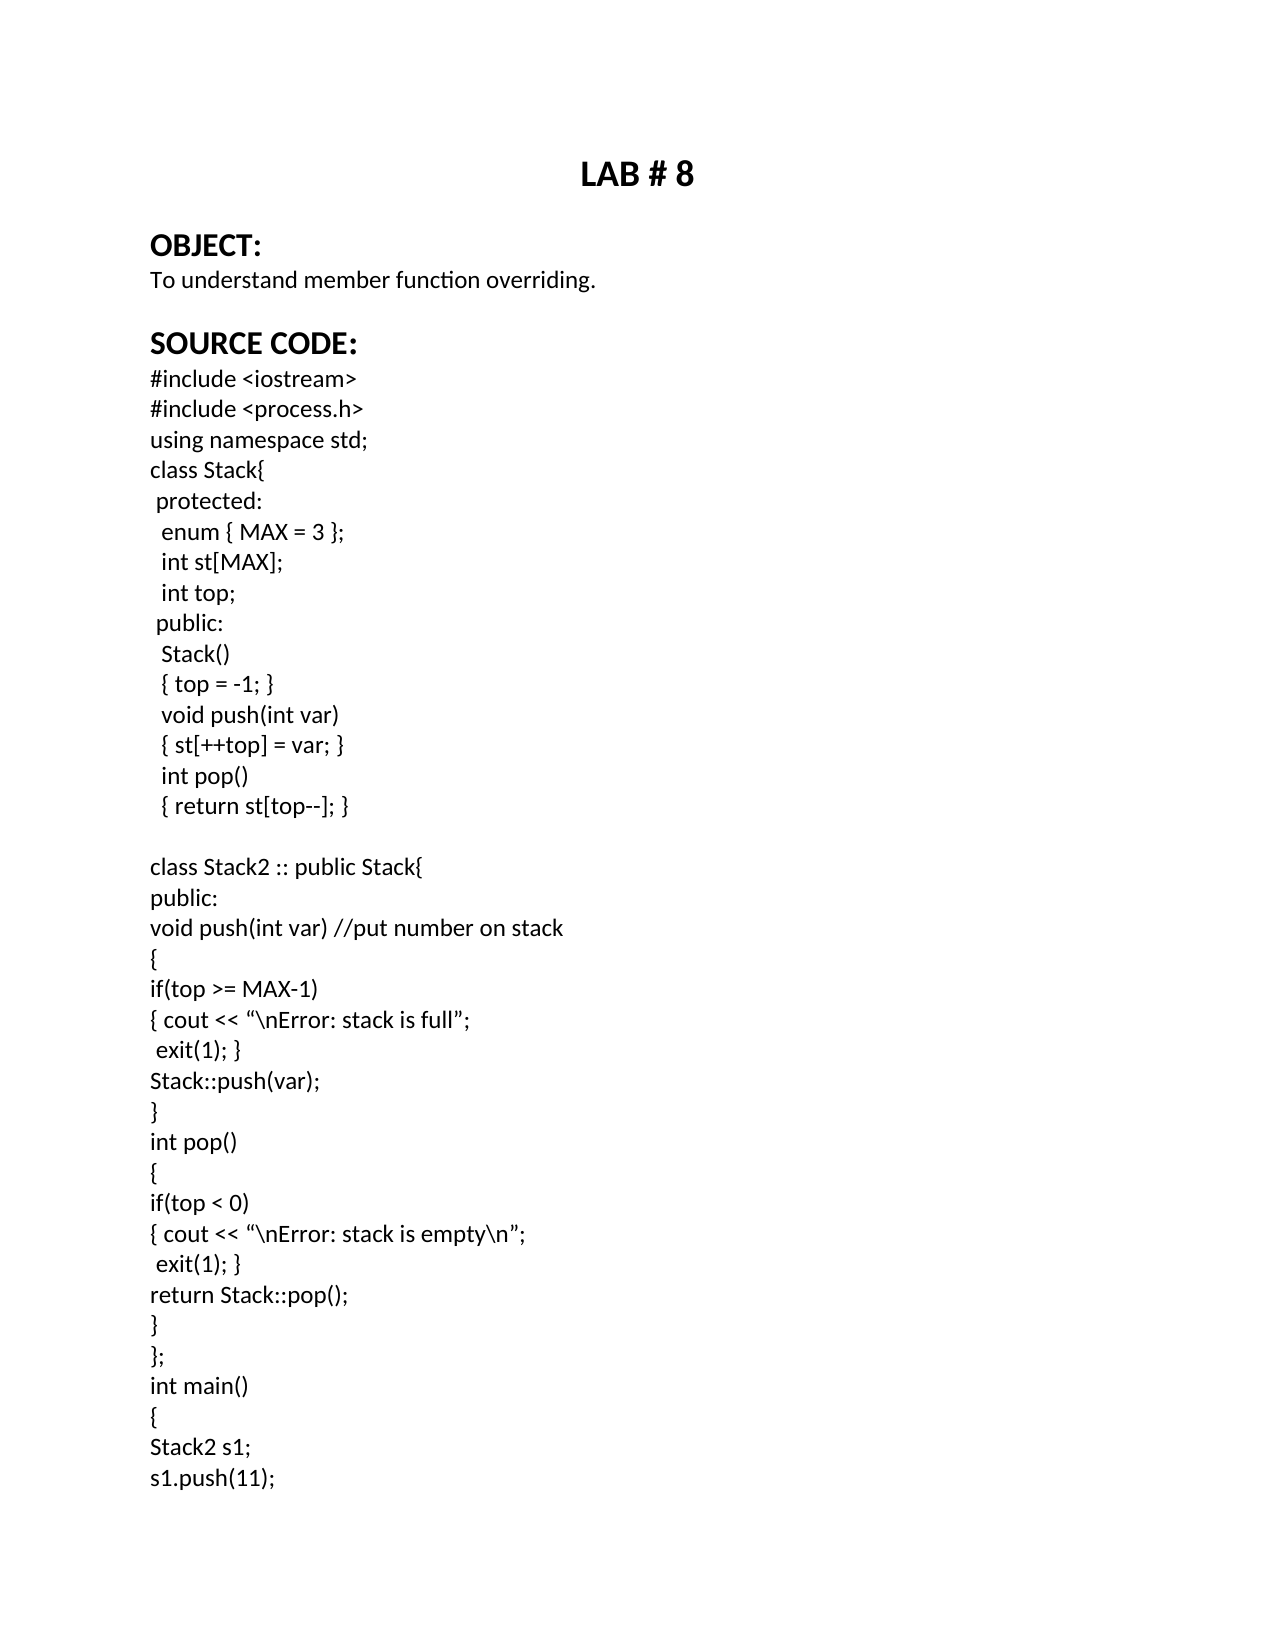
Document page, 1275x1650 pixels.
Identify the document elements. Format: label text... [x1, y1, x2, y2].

text using namespace std; [150, 424, 1125, 455]
text s1.push(11); [150, 1462, 1125, 1492]
text int st[MAX]; [150, 546, 1125, 577]
text { cout << “\nError: stack is empty\n”; [150, 1218, 1125, 1248]
text enum { MAX = 3 }; [150, 516, 1125, 546]
text To understand member function overriding. [150, 264, 1125, 295]
text SOURCE CODE: [150, 322, 1125, 363]
text int main() [150, 1370, 1125, 1401]
text } [150, 1096, 1125, 1126]
text { top = -1; } [150, 668, 1125, 699]
text { [150, 1157, 1125, 1187]
text class Stack{ [150, 455, 1125, 485]
text { st[++top] = var; } [150, 729, 1125, 760]
text }; [150, 1340, 1125, 1370]
text } [150, 1309, 1125, 1340]
text exit(1); } [150, 1248, 1125, 1279]
text exit(1); } [150, 1034, 1125, 1065]
text OBJECT: [150, 223, 1125, 264]
text void push(int var) //put number on stack [150, 912, 1125, 943]
text { [150, 1401, 1125, 1431]
text #include <iostream> [150, 363, 1125, 394]
text class Stack2 :: public Stack{ [150, 851, 1125, 882]
text int top; [150, 577, 1125, 607]
text if(top < 0) [150, 1187, 1125, 1218]
text Stack() [150, 638, 1125, 668]
text LAB # 8 [150, 150, 1125, 196]
text int pop() [150, 760, 1125, 790]
text int pop() [150, 1126, 1125, 1157]
text #include <process.h> [150, 394, 1125, 424]
text Stack2 s1; [150, 1431, 1125, 1462]
text { [150, 943, 1125, 973]
text return Stack::pop(); [150, 1279, 1125, 1309]
text { return st[top--]; } [150, 790, 1125, 821]
text if(top >= MAX-1) [150, 973, 1125, 1004]
text void push(int var) [150, 699, 1125, 729]
text { cout << “\nError: stack is full”; [150, 1004, 1125, 1034]
text protected: [150, 485, 1125, 516]
text public: [150, 607, 1125, 638]
text public: [150, 882, 1125, 912]
text Stack::push(var); [150, 1065, 1125, 1096]
